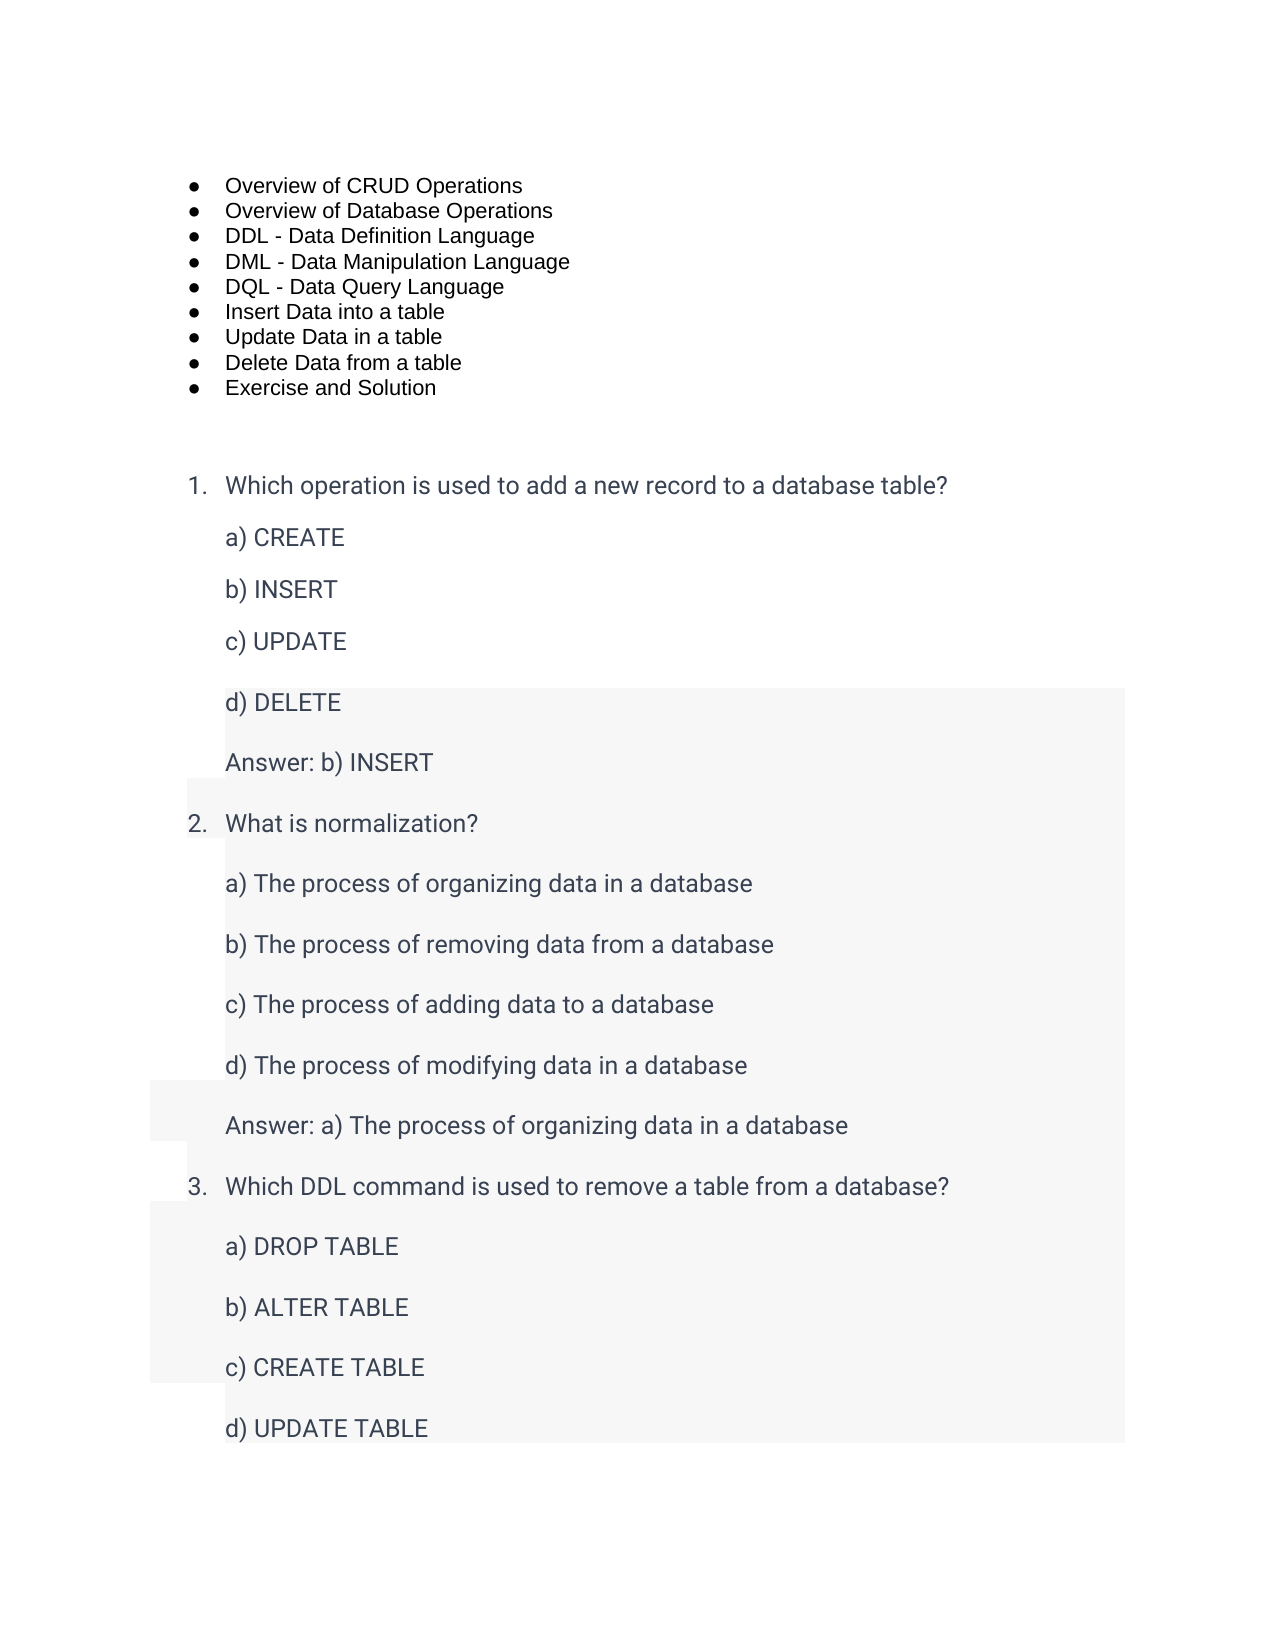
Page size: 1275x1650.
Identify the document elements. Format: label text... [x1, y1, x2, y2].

list What is normalization? [187, 809, 1125, 838]
text b) The process of removing data from a database [225, 930, 1125, 959]
list Overview of CRUD Operations [187, 173, 1125, 198]
text c) CREATE TABLE [150, 1354, 1125, 1383]
text Answer: b) INSERT [225, 748, 1125, 778]
text Answer: a) The process of organizing data in a database [150, 1112, 1125, 1141]
list Insert Data into a table [187, 299, 1125, 324]
list DDL - Data Definition Language [187, 223, 1125, 248]
text c) The process of adding data to a database [225, 991, 1125, 1020]
text c) UPDATE [225, 627, 1125, 657]
list DQL - Data Query Language [187, 274, 1125, 299]
list DML - Data Manipulation Language [187, 248, 1125, 274]
list Overview of Database Operations [187, 198, 1125, 223]
text a) CREATE [225, 523, 1125, 552]
list Which operation is used to add a new record to a database table? [187, 471, 1125, 500]
text b) ALTER TABLE [150, 1293, 1125, 1322]
list Delete Data from a table [187, 349, 1125, 374]
text a) The process of organizing data in a database [225, 869, 1125, 899]
text b) INSERT [225, 575, 1125, 604]
text d) The process of modifying data in a database [225, 1051, 1125, 1080]
text d) UPDATE TABLE [225, 1414, 1125, 1443]
list Update Data in a table [187, 324, 1125, 349]
list Which DDL command is used to remove a table from a database? [187, 1172, 1125, 1201]
list Exercise and Solution [187, 374, 1125, 400]
text a) DROP TABLE [150, 1233, 1125, 1262]
text d) DELETE [225, 688, 1125, 717]
